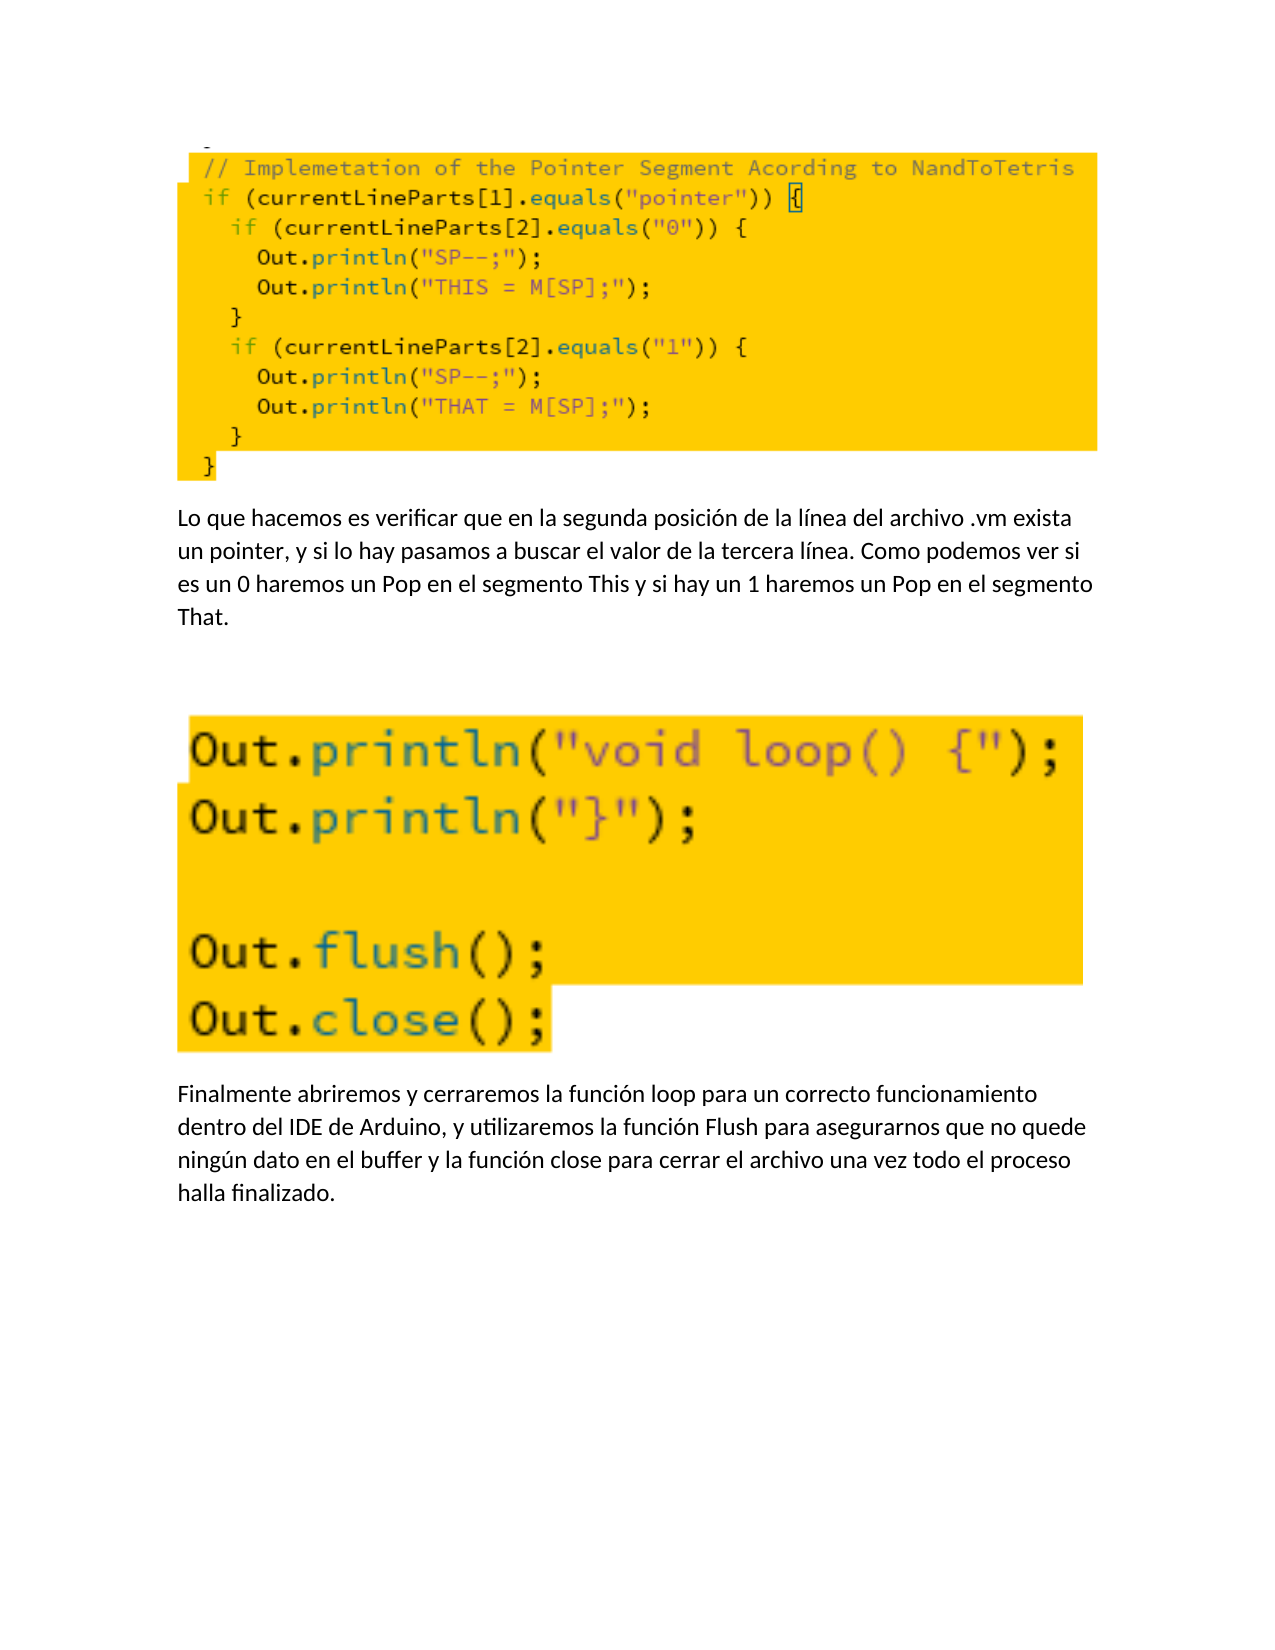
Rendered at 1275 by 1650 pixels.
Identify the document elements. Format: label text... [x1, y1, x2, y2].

picture [177, 147, 1098, 484]
text Finalmente abriremos y cerraremos la función loop para un correcto funcionamiento dentro del IDE de Arduino, y utilizaremos la función Flush para asegurarnos que no quede ningún dato en el buffer y la función close para cerrar el archivo una vez todo el proceso halla finalizado. [177, 1078, 1098, 1207]
picture [177, 700, 1083, 1060]
text Lo que hacemos es verificar que en la segunda posición de la línea del archivo .vm exista un pointer, y si lo hay pasamos a buscar el valor de la tercera línea. Como podemos ver si es un 0 haremos un Pop en el segmento This y si hay un 1 haremos un Pop en el segmento That. [177, 502, 1098, 632]
